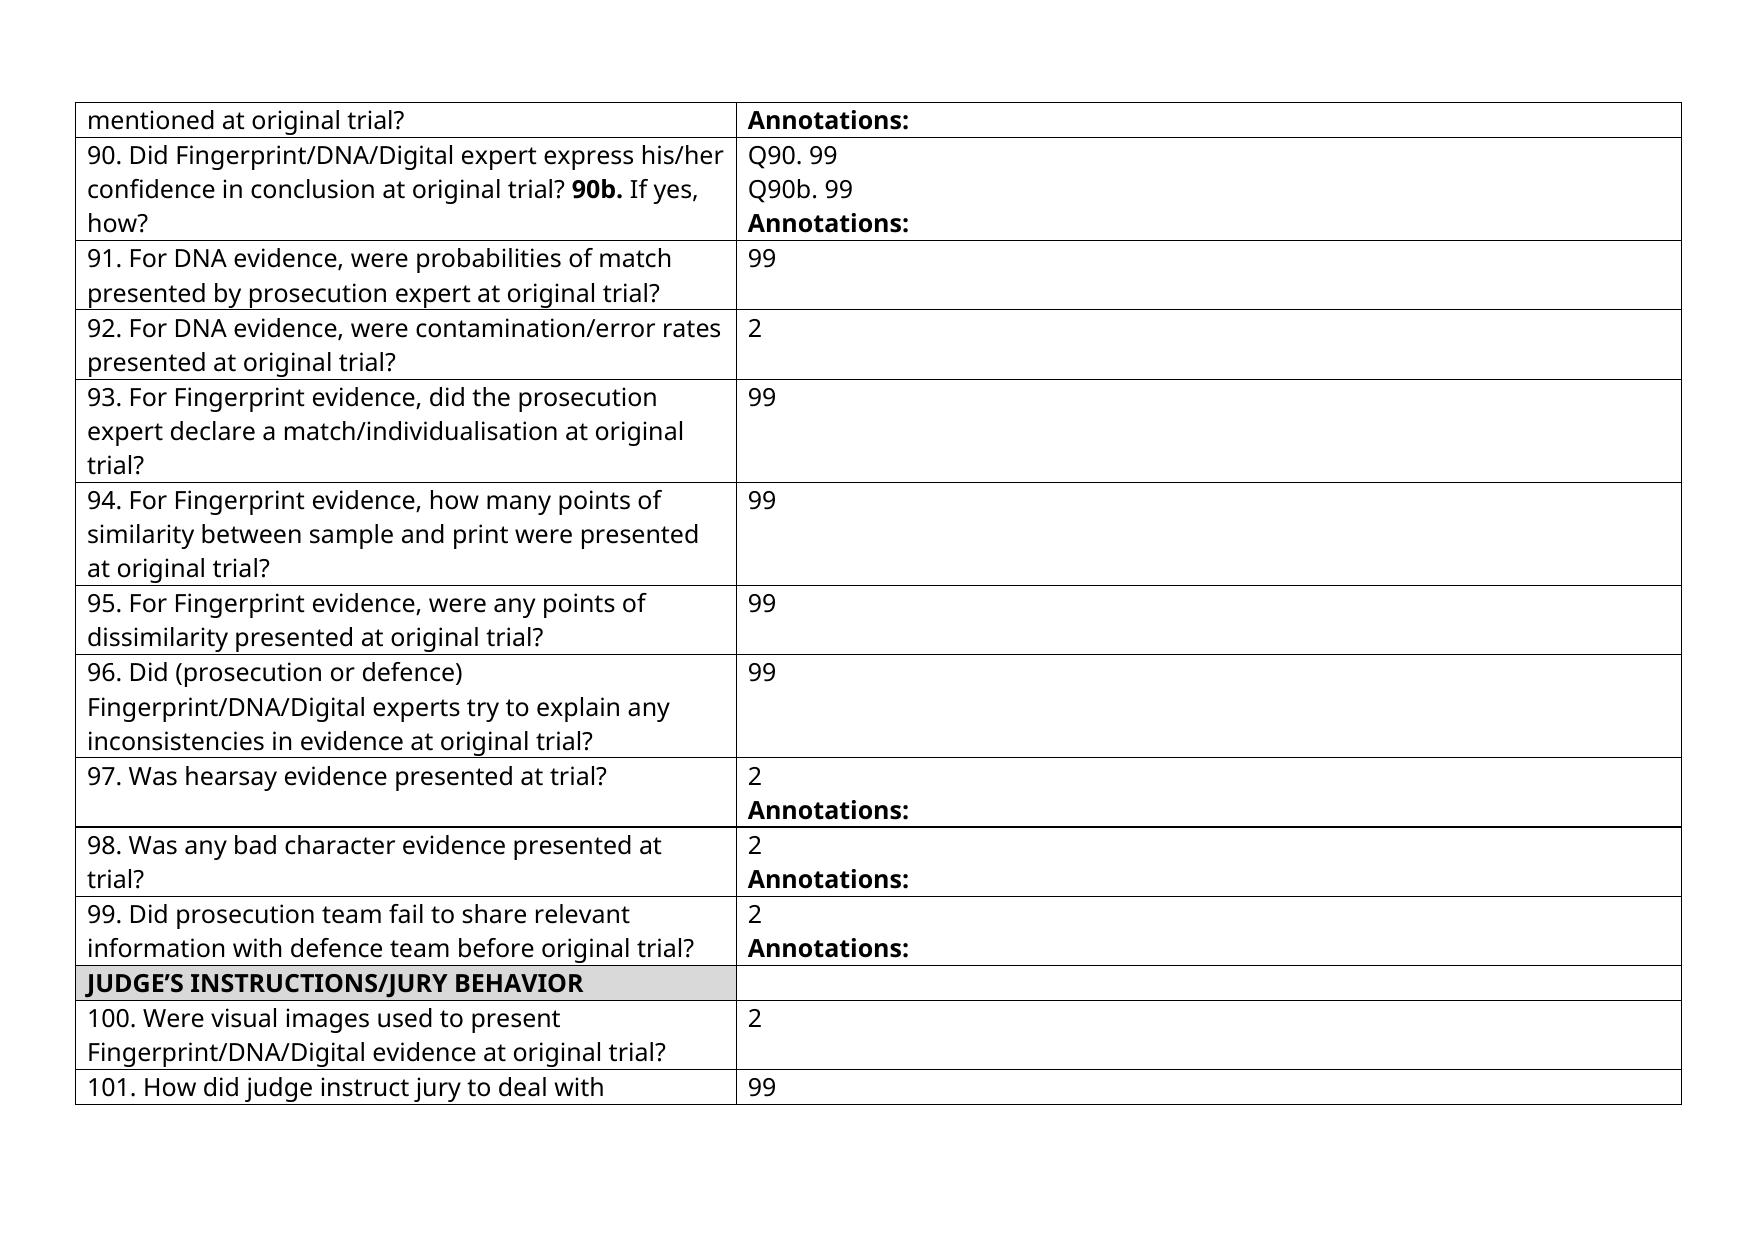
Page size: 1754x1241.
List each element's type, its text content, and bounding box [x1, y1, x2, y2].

table_cell 95. For Fingerprint evidence, were any points of dissimilarity presented at original trial? [76, 586, 736, 654]
table_cell 2 Annotations: [737, 758, 1681, 826]
table_cell 92. For DNA evidence, were contamination/error rates presented at original trial? [76, 310, 736, 378]
table_cell 93. For Fingerprint evidence, did the prosecution expert declare a match/individualisation at original trial? [76, 380, 736, 482]
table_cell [76, 1070, 736, 1104]
table_cell 94. For Fingerprint evidence, how many points of similarity between sample and print were presented at original trial? [76, 483, 736, 585]
table_cell 99 [737, 586, 1681, 654]
table_cell 96. Did (prosecution or defence) Fingerprint/DNA/Digital experts try to explain any inconsistencies in evidence at original trial? [76, 655, 736, 757]
table_cell 99 [737, 483, 1681, 585]
table_cell 99 [737, 241, 1681, 309]
table_cell 98. Was any bad character evidence presented at trial? [76, 828, 736, 896]
table_cell [737, 966, 1681, 1000]
table_cell 99 [737, 380, 1681, 482]
table_cell 2 [737, 1001, 1681, 1069]
table_cell 2 Annotations: [737, 897, 1681, 965]
table_cell JUDGE’S INSTRUCTIONS/JURY BEHAVIOR [76, 966, 736, 1000]
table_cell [76, 103, 736, 137]
table_cell 1 Annotations: [737, 103, 1681, 137]
table_cell 90. Did Fingerprint/DNA/Digital expert express his/her confidence in conclusion at original trial? 90b. If yes, how? [76, 138, 736, 240]
table_cell 99 [737, 655, 1681, 757]
table_cell 2 Annotations: [737, 828, 1681, 896]
table_cell 97. Was hearsay evidence presented at trial? [76, 758, 736, 826]
table_cell 91. For DNA evidence, were probabilities of match presented by prosecution expert at original trial? [76, 241, 736, 309]
table_cell 99. Did prosecution team fail to share relevant information with defence team before original trial? [76, 897, 736, 965]
table_cell 100. Were visual images used to present Fingerprint/DNA/Digital evidence at original trial? [76, 1001, 736, 1069]
table_cell Q90. 99 Q90b. 99 Annotations: [737, 138, 1681, 240]
table_cell 2 [737, 310, 1681, 378]
table_cell 99 [737, 1070, 1681, 1104]
